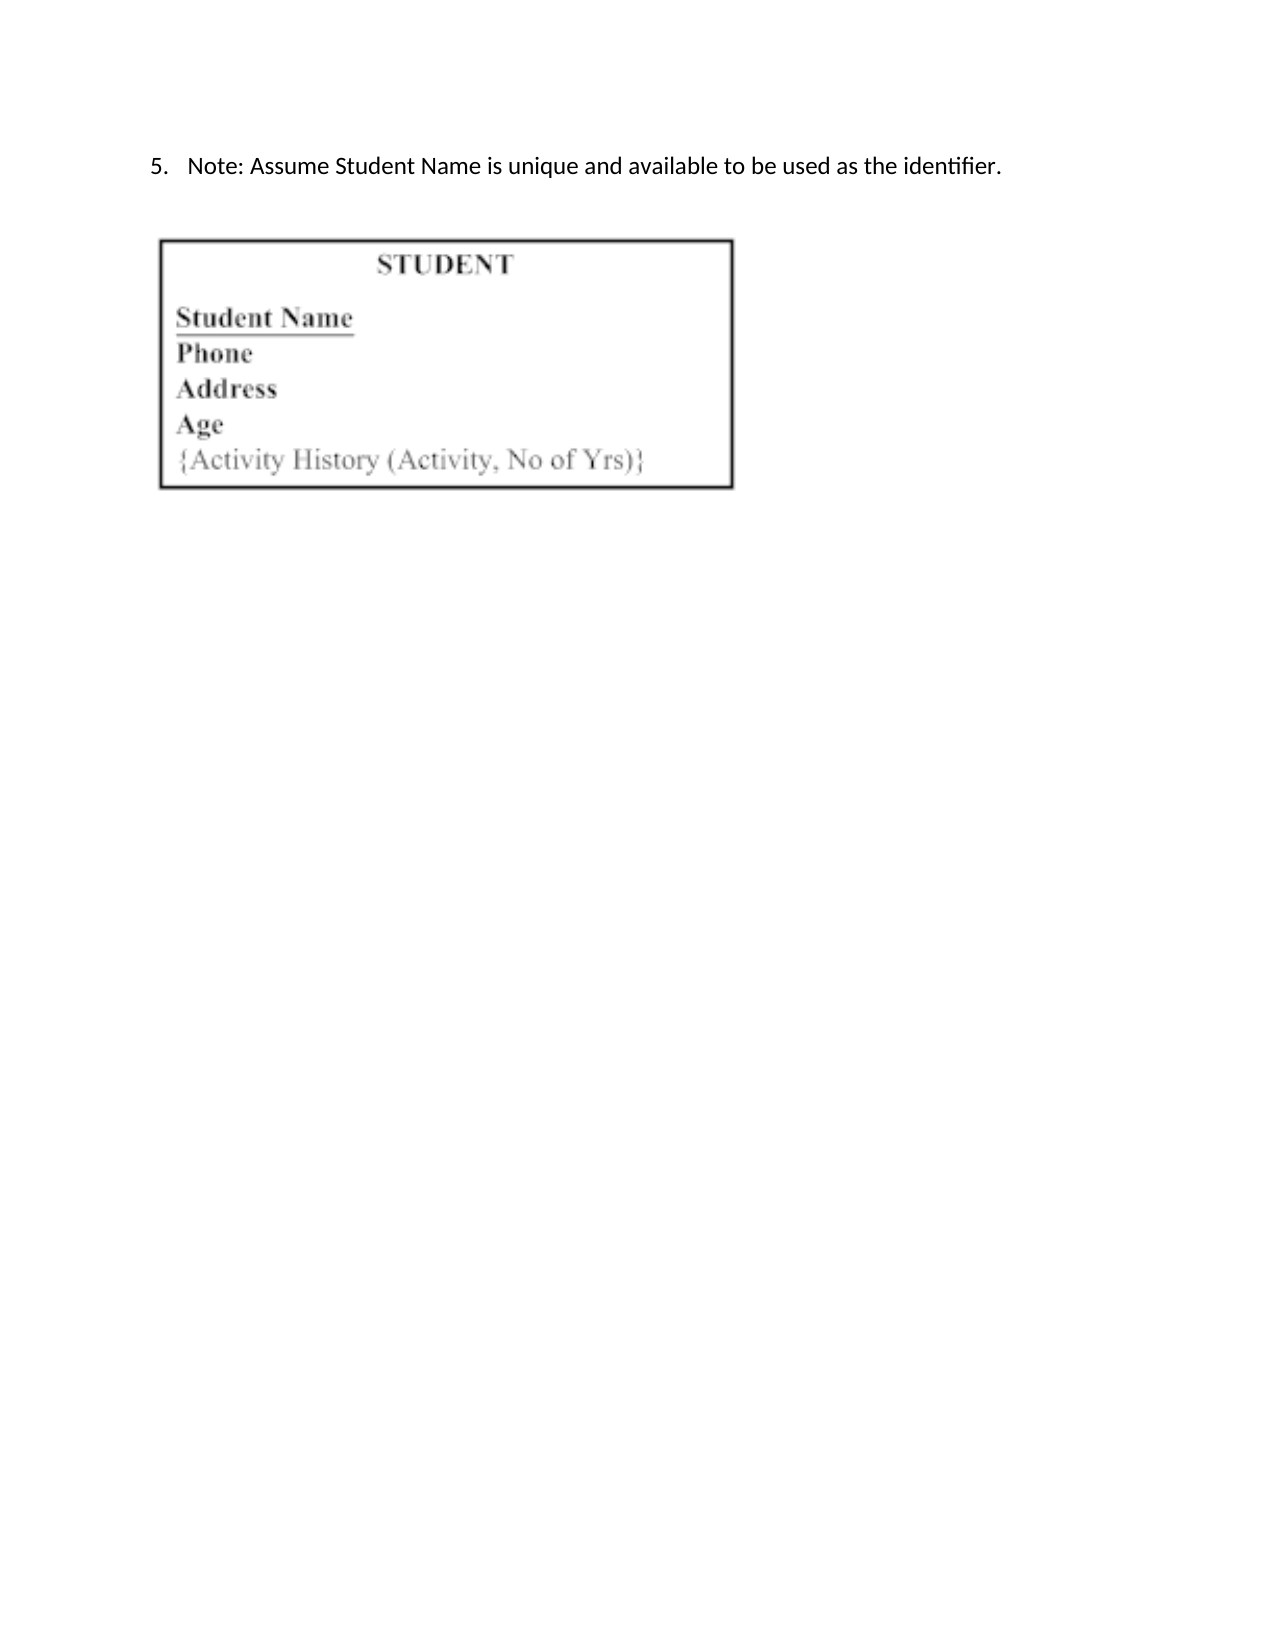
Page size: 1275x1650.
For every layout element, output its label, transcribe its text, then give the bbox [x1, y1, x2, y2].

picture [150, 230, 742, 497]
list Note: Assume Student Name is unique and available to be used as the identifier. [150, 150, 1125, 181]
